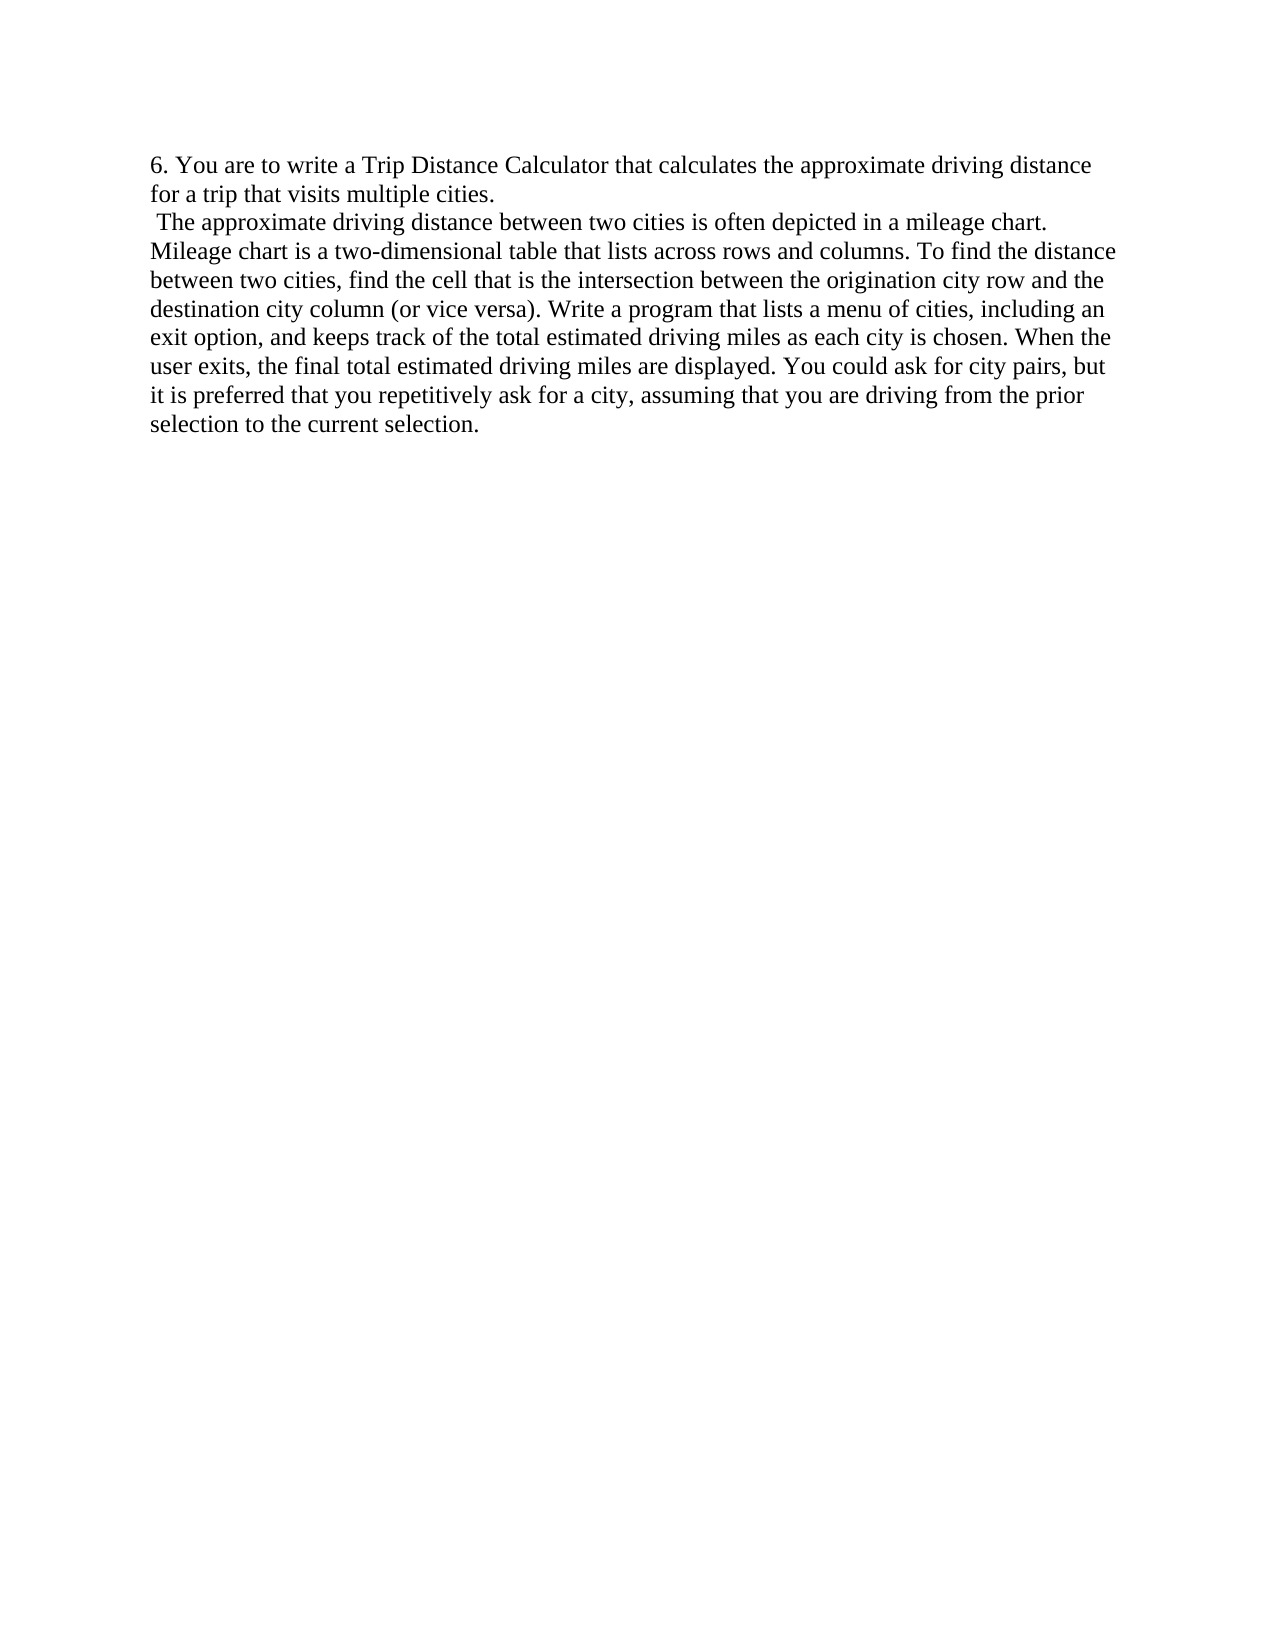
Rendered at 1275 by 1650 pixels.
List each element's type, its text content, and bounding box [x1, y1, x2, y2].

text The approximate driving distance between two cities is often depicted in a mileage chart. Mileage chart is a two-dimensional table that lists across rows and columns. To find the distance between two cities, find the cell that is the intersection between the origination city row and the destination city column (or vice versa). Write a program that lists a menu of cities, including an exit option, and keeps track of the total estimated driving miles as each city is chosen. When the user exits, the final total estimated driving miles are displayed. You could ask for city pairs, but it is preferred that you repetitively ask for a city, assuming that you are driving from the prior selection to the current selection. [150, 207, 1125, 437]
text 6. You are to write a Trip Distance Calculator that calculates the approximate driving distance for a trip that visits multiple cities. [150, 150, 1125, 207]
